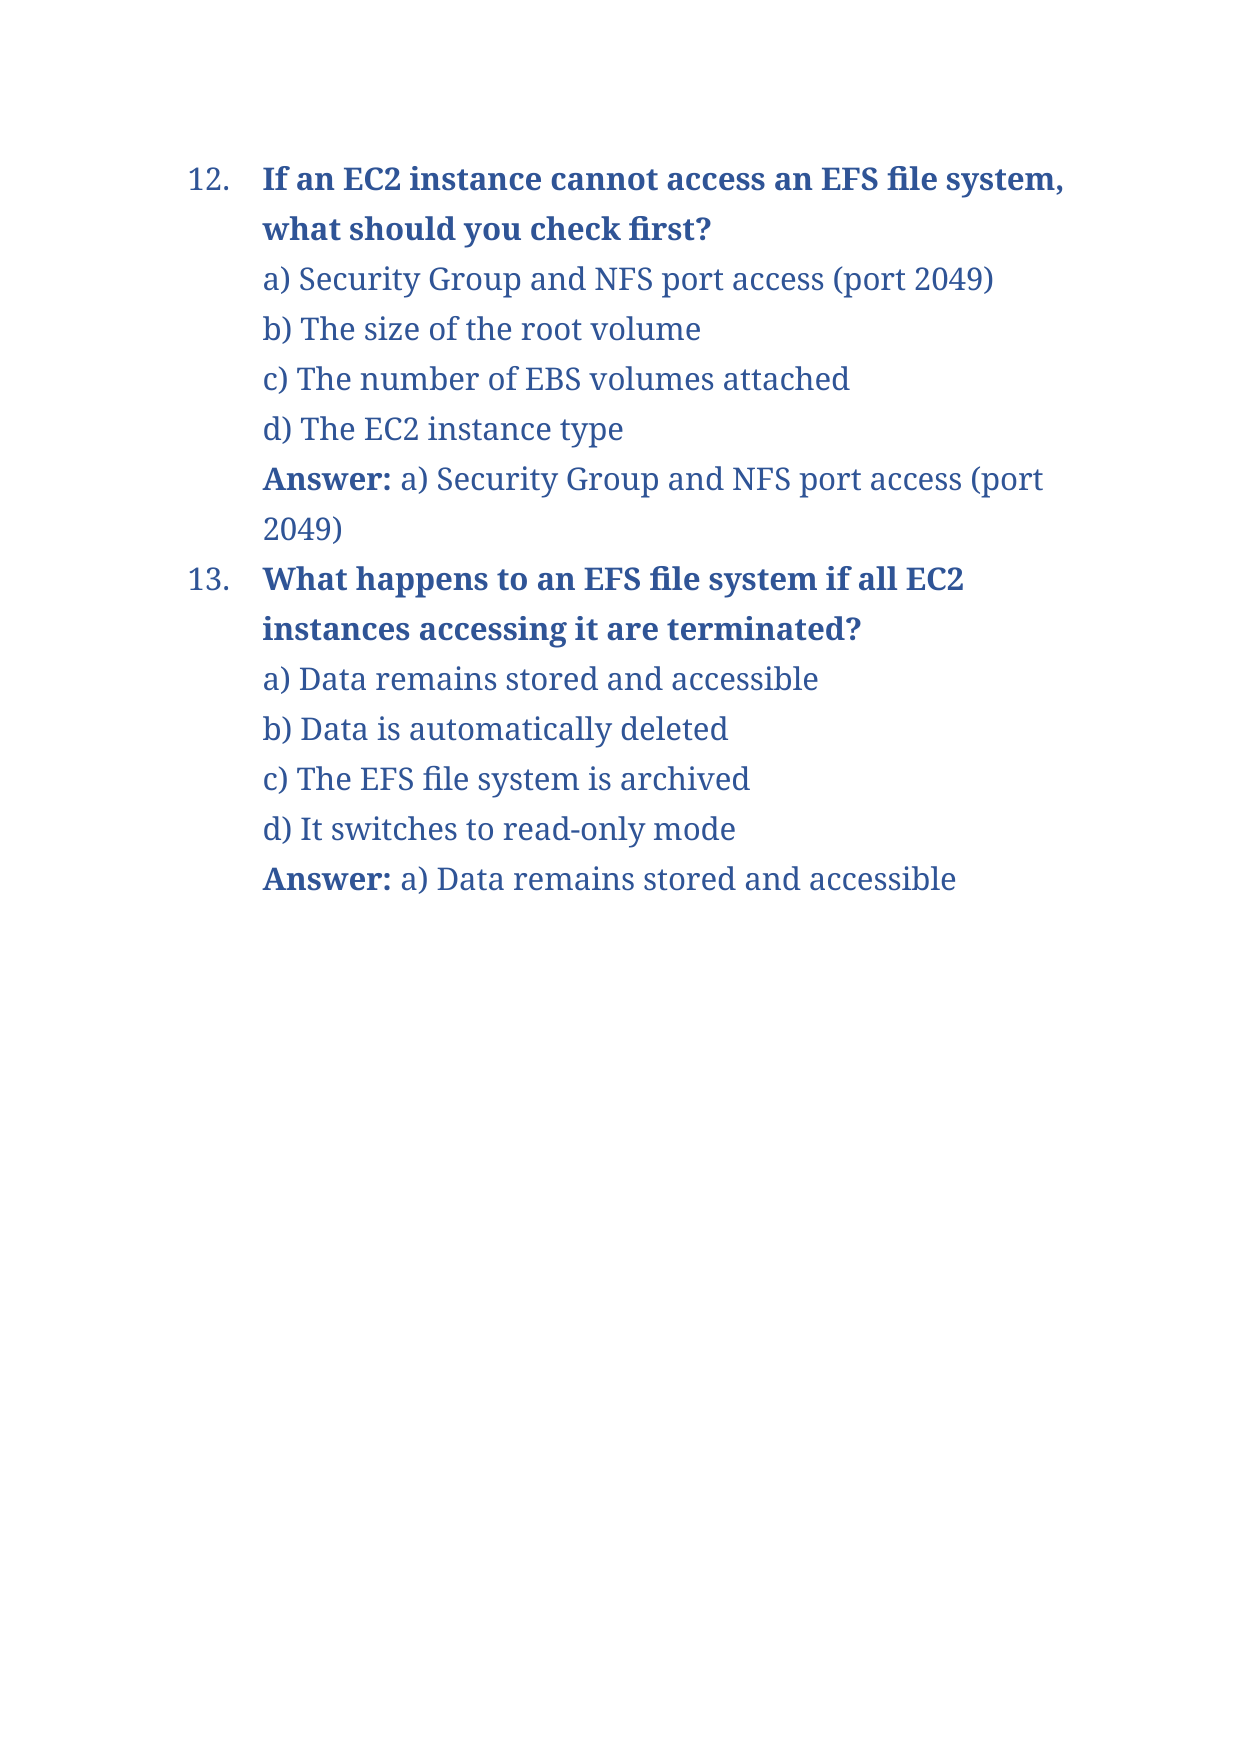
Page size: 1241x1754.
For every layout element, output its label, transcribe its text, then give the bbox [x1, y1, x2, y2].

list What happens to an EFS file system if all EC2 instances accessing it are terminated? a) Data remains stored and accessible b) Data is automatically deleted c) The EFS file system is archived d) It switches to read-only mode Answer: a) Data remains stored and accessible [187, 550, 1090, 900]
list If an EC2 instance cannot access an EFS file system, what should you check first? a) Security Group and NFS port access (port 2049) b) The size of the root volume c) The number of EBS volumes attached d) The EC2 instance type Answer: a) Security Group and NFS port access (port 2049) [187, 150, 1090, 550]
